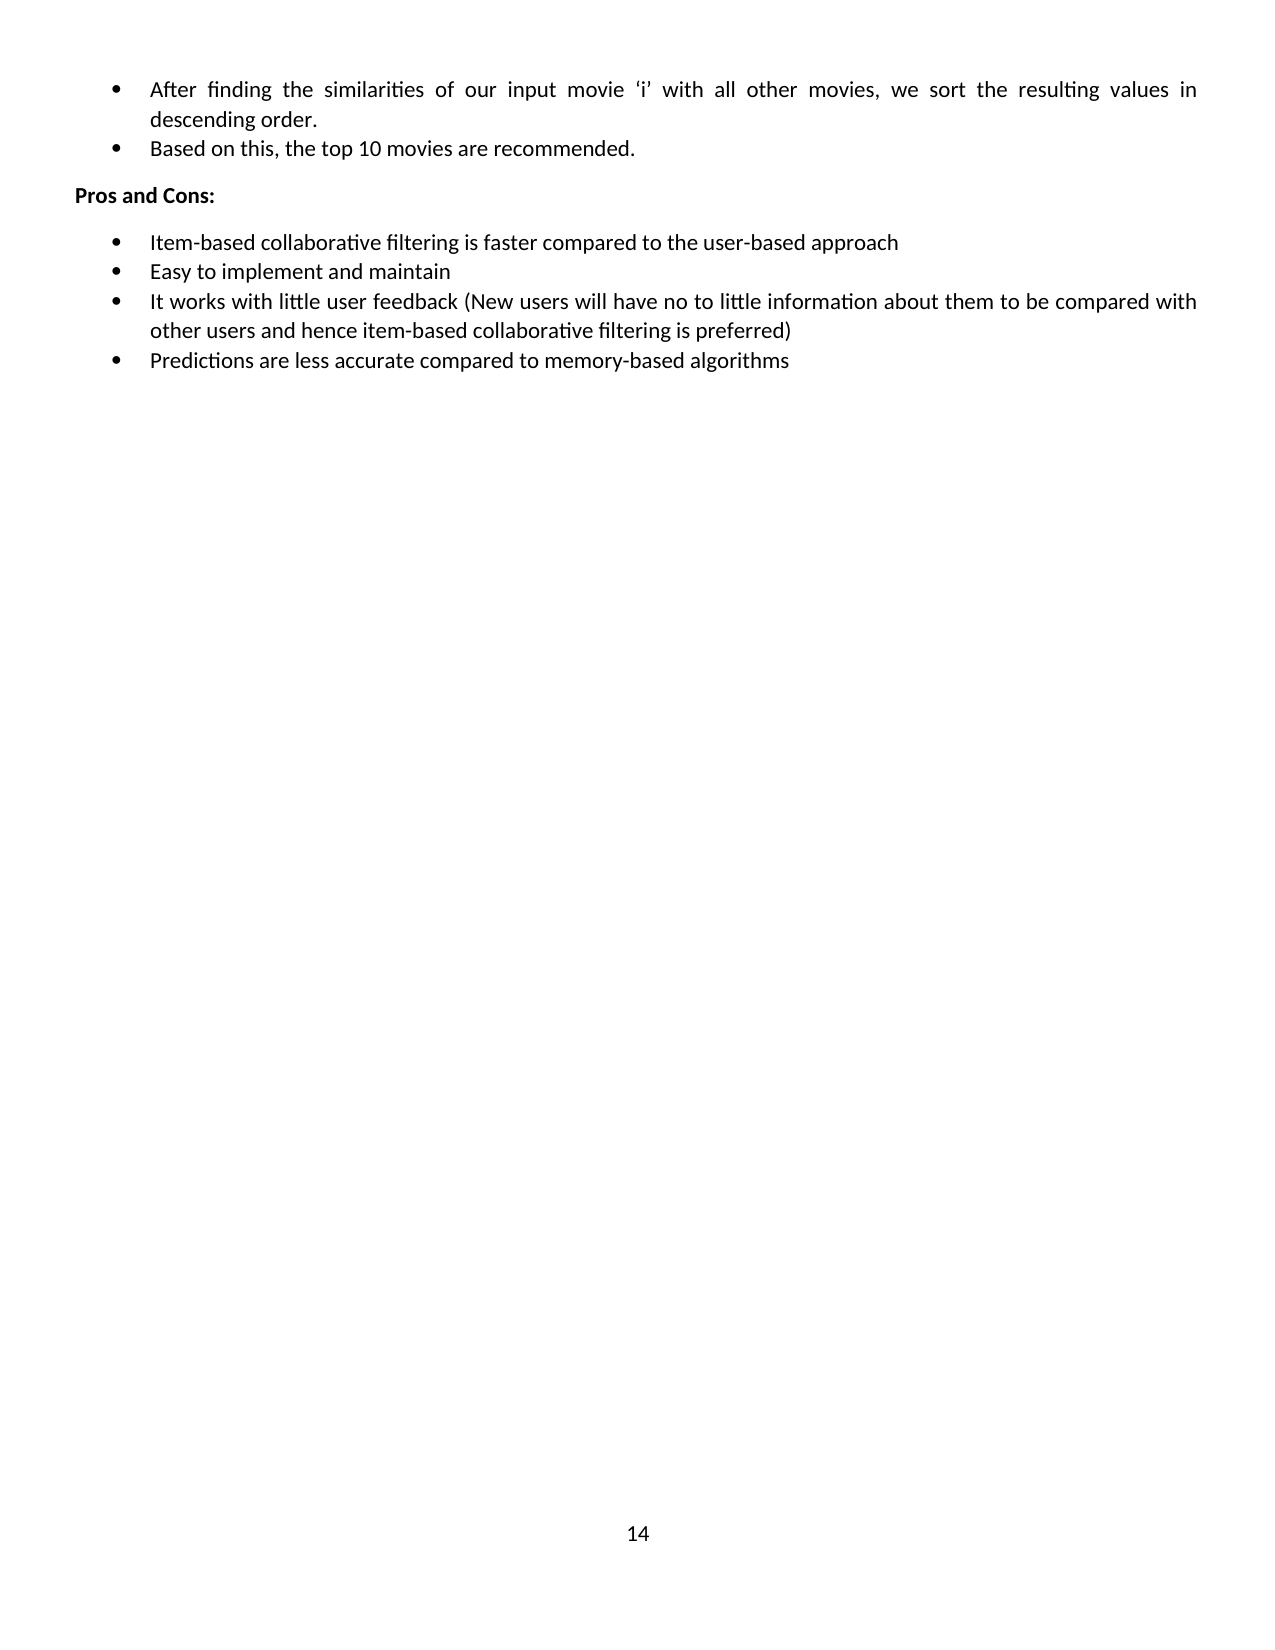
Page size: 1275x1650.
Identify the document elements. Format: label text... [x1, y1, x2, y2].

list Easy to implement and maintain [112, 257, 1200, 285]
list After finding the similarities of our input movie ‘i’ with all other movies, we sort the resulting values in descending order. [112, 75, 1200, 133]
list Predictions are less accurate compared to memory-based algorithms [112, 346, 1200, 374]
text Pros and Cons: [75, 181, 1200, 209]
list Item-based collaborative filtering is faster compared to the user-based approach [112, 228, 1200, 256]
list Based on this, the top 10 movies are recommended. [112, 134, 1200, 162]
list It works with little user feedback (New users will have no to little information about them to be compared with other users and hence item-based collaborative filtering is preferred) [112, 287, 1200, 345]
